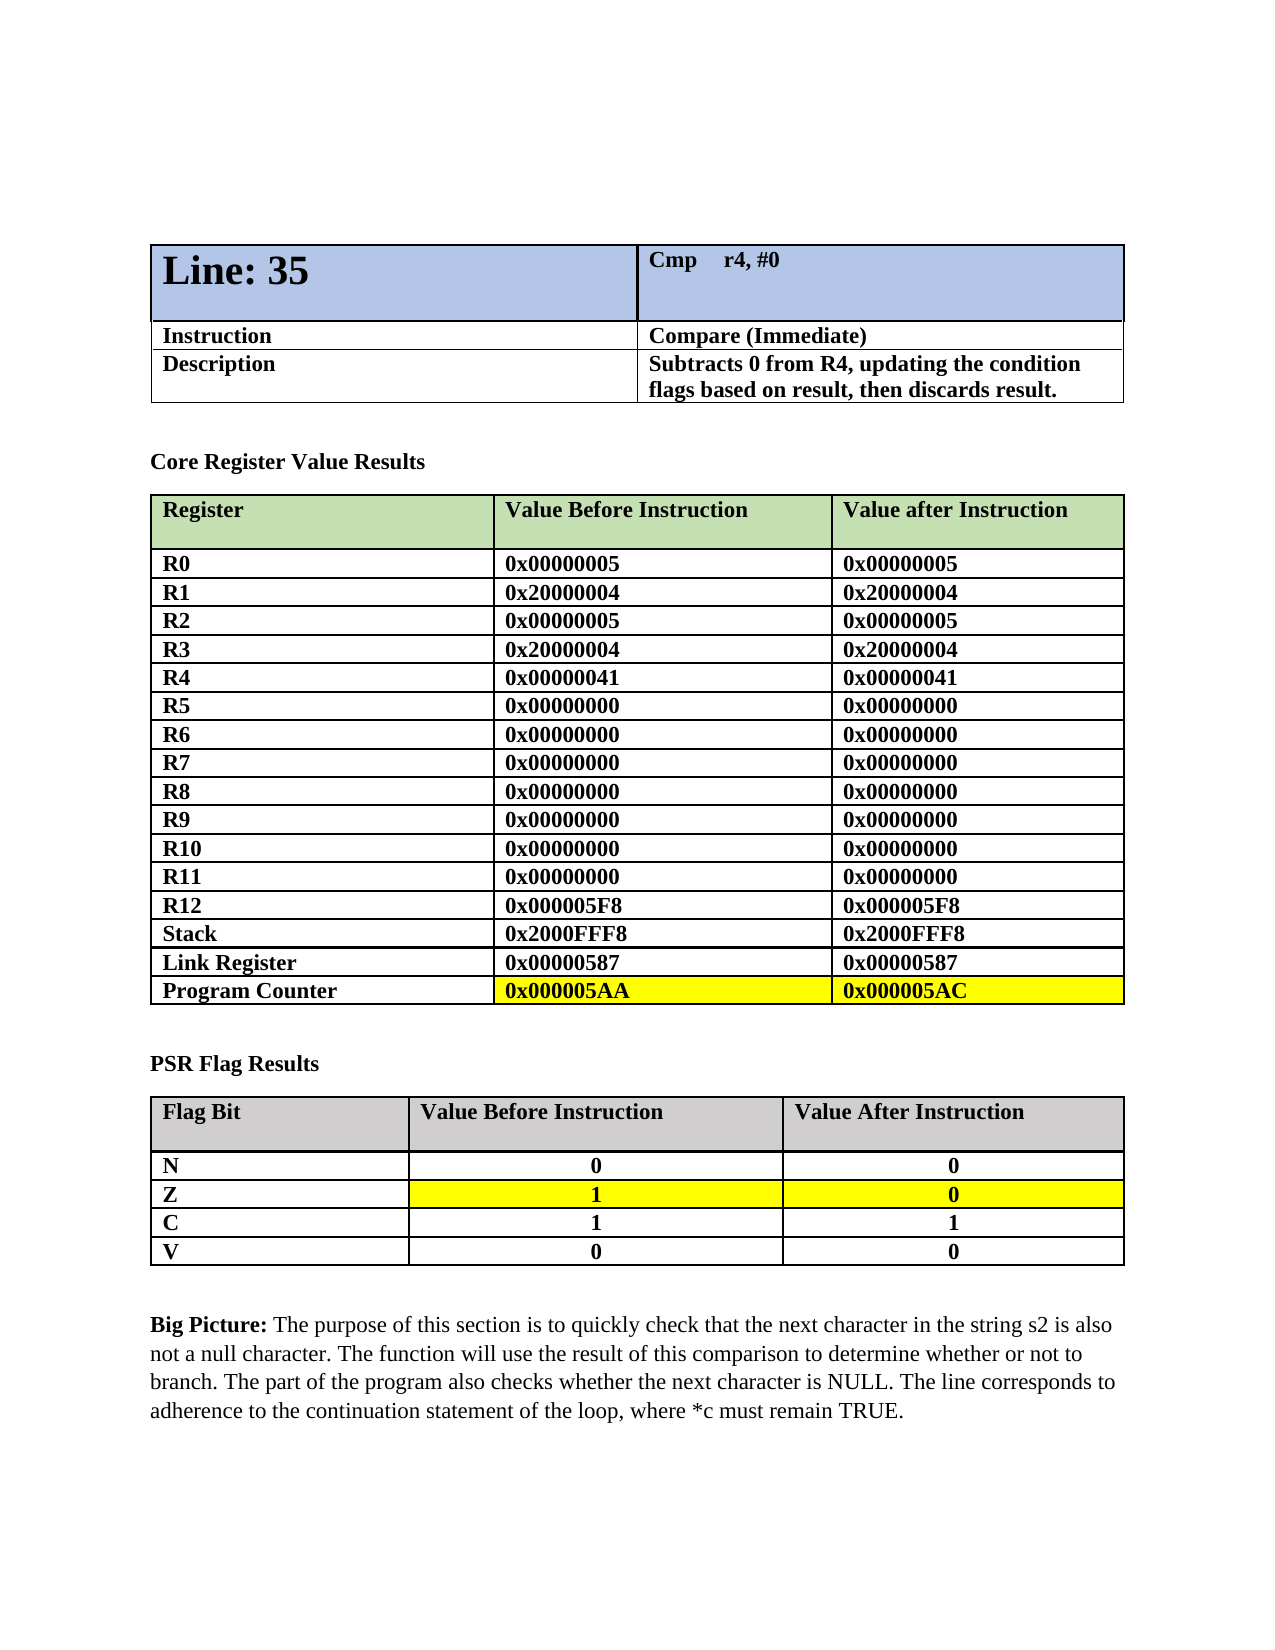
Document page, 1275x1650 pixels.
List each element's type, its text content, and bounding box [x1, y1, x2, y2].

table_cell 0x000005F8 [833, 892, 1123, 918]
table_cell 0x00000041 [833, 664, 1123, 691]
table_header Value After Instruction [784, 1098, 1123, 1150]
table_cell R5 [152, 693, 493, 719]
table_cell 0x20000004 [833, 636, 1123, 662]
table_cell Link Register [152, 949, 493, 975]
table_cell C [152, 1209, 408, 1236]
table_cell 0x00000000 [495, 693, 831, 719]
table_cell R0 [152, 550, 493, 577]
table_header Flag Bit [152, 1098, 408, 1150]
table_cell V [152, 1238, 408, 1264]
table_cell 0x000005F8 [495, 892, 831, 918]
table_cell R2 [152, 607, 493, 634]
table_cell 0x00000000 [495, 806, 831, 833]
text Big Picture: The purpose of this section is to quickly check that the next character in the string s2 is also not a null character. The function will use the result of this comparison to determine whether or not to branch. The part of the program also checks whether the next character is NULL. The line corresponds to adherence to the continuation statement of the loop, where *c must remain TRUE. [150, 1311, 1125, 1423]
table_cell R12 [152, 892, 493, 918]
table_cell R7 [152, 750, 493, 776]
table_cell 0x20000004 [833, 579, 1123, 605]
table_cell 1 [410, 1209, 782, 1236]
table_cell 0x000005AA [495, 977, 831, 1003]
table_cell 0x00000005 [833, 607, 1123, 634]
table_cell 1 [784, 1209, 1123, 1236]
table_cell 0x00000000 [833, 778, 1123, 804]
table_cell 0x20000004 [495, 579, 831, 605]
table_cell Z [152, 1181, 408, 1207]
table_cell 0x00000005 [495, 550, 831, 577]
table_cell 0x00000587 [495, 949, 831, 975]
table_cell 0x00000005 [833, 550, 1123, 577]
table_cell 0x20000004 [495, 636, 831, 662]
table_cell Compare (Immediate) [638, 320, 1123, 348]
table_header Value after Instruction [833, 496, 1123, 548]
table_cell 0x00000005 [495, 607, 831, 634]
table_cell 0x00000000 [495, 778, 831, 804]
table_cell R6 [152, 721, 493, 747]
table_cell 0x00000000 [833, 750, 1123, 776]
table_header Value Before Instruction [410, 1098, 782, 1150]
text PSR Flag Results [150, 1051, 1125, 1077]
table_cell 0 [410, 1153, 782, 1179]
table_cell Description [152, 350, 637, 402]
table_cell Instruction [152, 321, 637, 348]
table_cell 0x00000000 [495, 721, 831, 747]
table_cell R10 [152, 835, 493, 861]
table_cell Subtracts 0 from R4, updating the condition flags based on result, then discards result. [638, 349, 1123, 402]
table_cell 0x00000000 [495, 750, 831, 776]
table_cell R3 [152, 636, 493, 662]
table_cell R11 [152, 863, 493, 889]
table_cell 0 [784, 1238, 1123, 1264]
table_cell 0x00000000 [495, 835, 831, 861]
text Core Register Value Results [150, 448, 1125, 475]
table_cell 0x00000041 [495, 664, 831, 691]
table_header Register [152, 496, 493, 548]
table_cell 0x00000000 [495, 863, 831, 889]
table_cell 1 [410, 1181, 782, 1207]
table_cell 0x00000587 [833, 949, 1123, 975]
table_cell 0x00000000 [833, 863, 1123, 889]
table_cell R4 [152, 664, 493, 691]
table_cell 0x00000000 [833, 693, 1123, 719]
table_cell 0x2000FFF8 [495, 920, 831, 946]
table_cell Stack [152, 920, 493, 946]
table_cell R1 [152, 579, 493, 605]
table_cell 0 [784, 1181, 1123, 1207]
table_cell N [152, 1153, 408, 1179]
table_cell 0 [410, 1238, 782, 1264]
table_cell R9 [152, 806, 493, 833]
table_cell R8 [152, 778, 493, 804]
table_cell 0x000005AC [833, 977, 1123, 1003]
table_header Cmp r4, #0 [639, 246, 1123, 320]
table_header Line: 35 [152, 246, 636, 320]
table_cell 0x2000FFF8 [833, 920, 1123, 946]
table_cell 0x00000000 [833, 835, 1123, 861]
table_cell 0 [784, 1153, 1123, 1179]
table_cell 0x00000000 [833, 721, 1123, 747]
table_cell 0x00000000 [833, 806, 1123, 833]
table_cell Program Counter [152, 977, 493, 1003]
table_header Value Before Instruction [495, 496, 831, 548]
